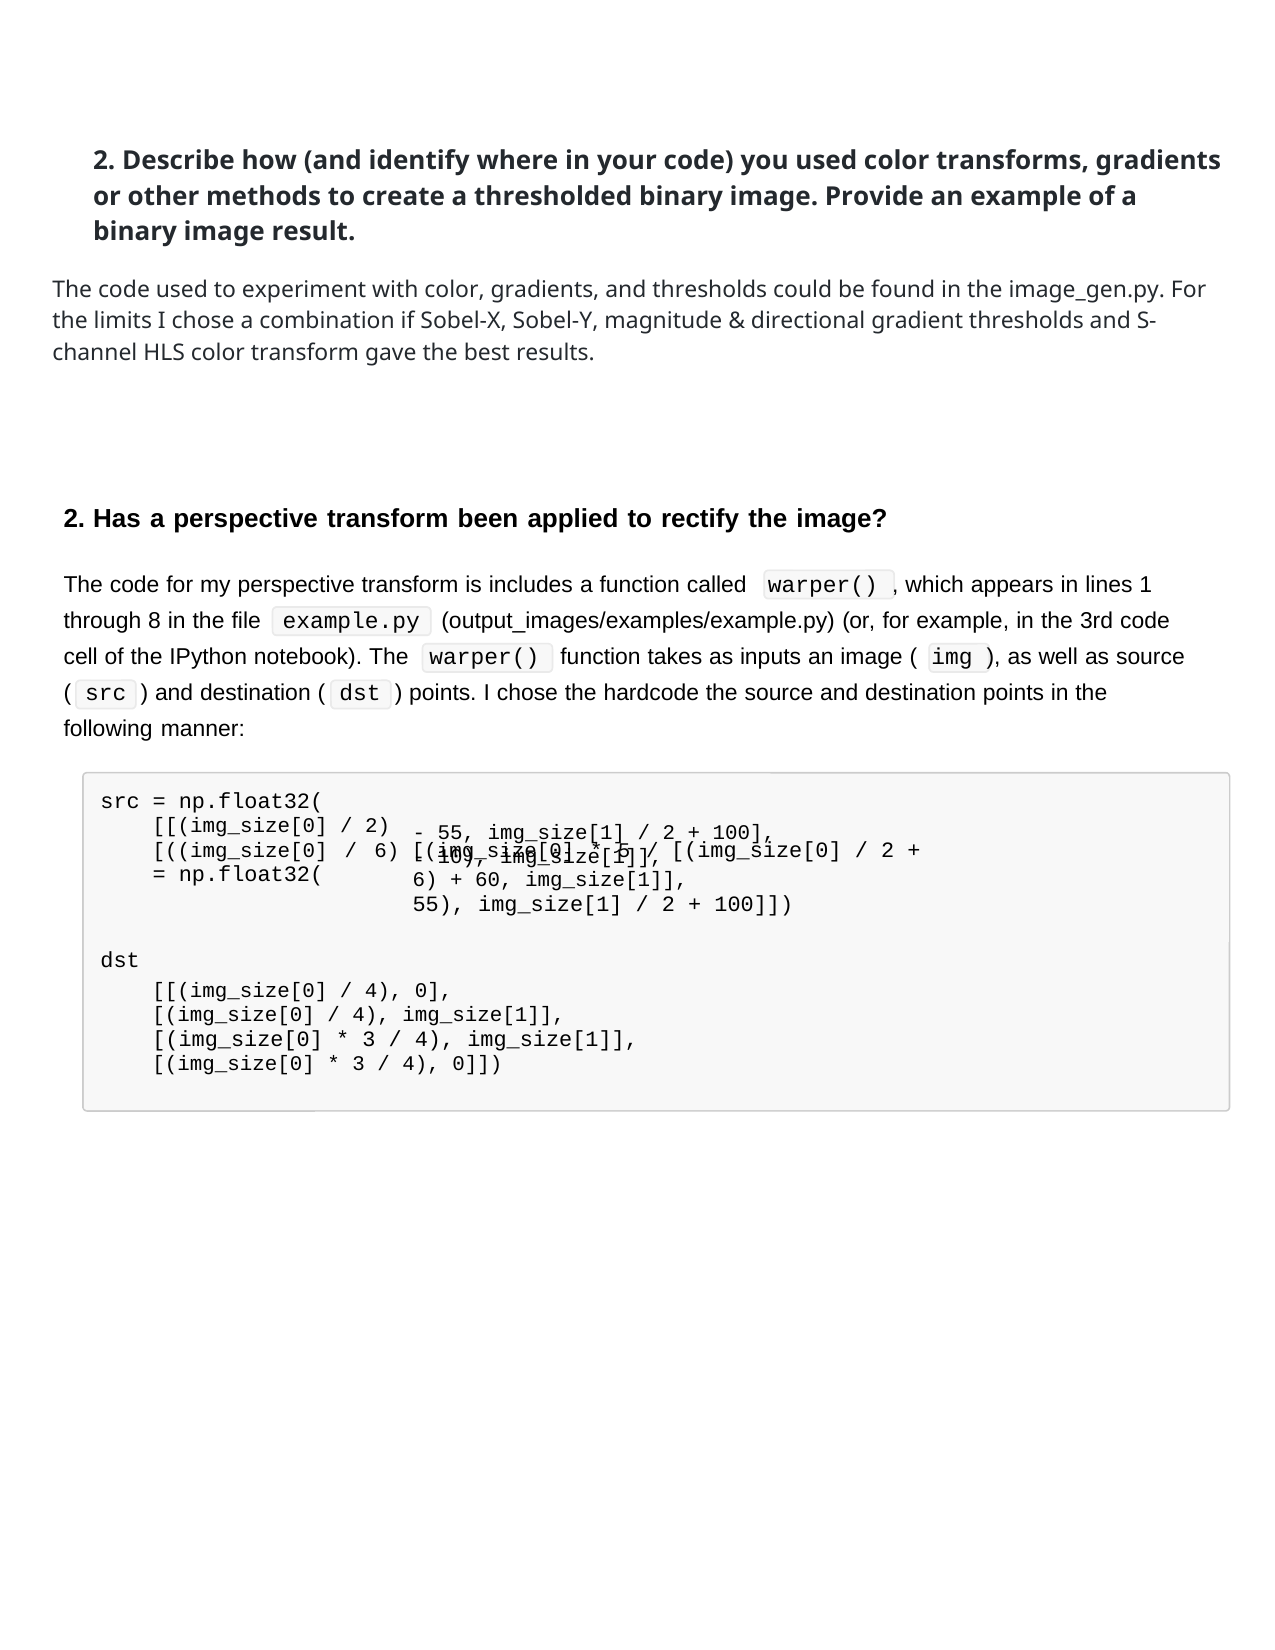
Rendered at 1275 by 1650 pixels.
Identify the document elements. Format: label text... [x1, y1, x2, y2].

subtitle 2. Describe how (and identify where in your code) you used color transforms, gradients or other methods to create a thresholded binary image. Provide an example of a binary image result. [93, 142, 1223, 248]
text The code for my perspective transform is includes a function called warper() , which appears in lines 1 through 8 in the file example.py (output_images/examples/example.py) (or, for example, in the 3rd code cell of the IPython notebook). The warper() function takes as inputs an image ( img ), as well as source ( src ) and destination ( dst ) points. I chose the hardcode the source and destination points in the following manner: [63, 571, 1192, 741]
subtitle Has a perspective transform been applied to rectify the image? [63, 503, 1223, 533]
text The code used to experiment with color, gradients, and thresholds could be found in the image_gen.py. For the limits I chose a combination if Sobel-X, Sobel-Y, magnitude & directional gradient thresholds and S-channel HLS color transform gave the best results. [52, 273, 1223, 367]
